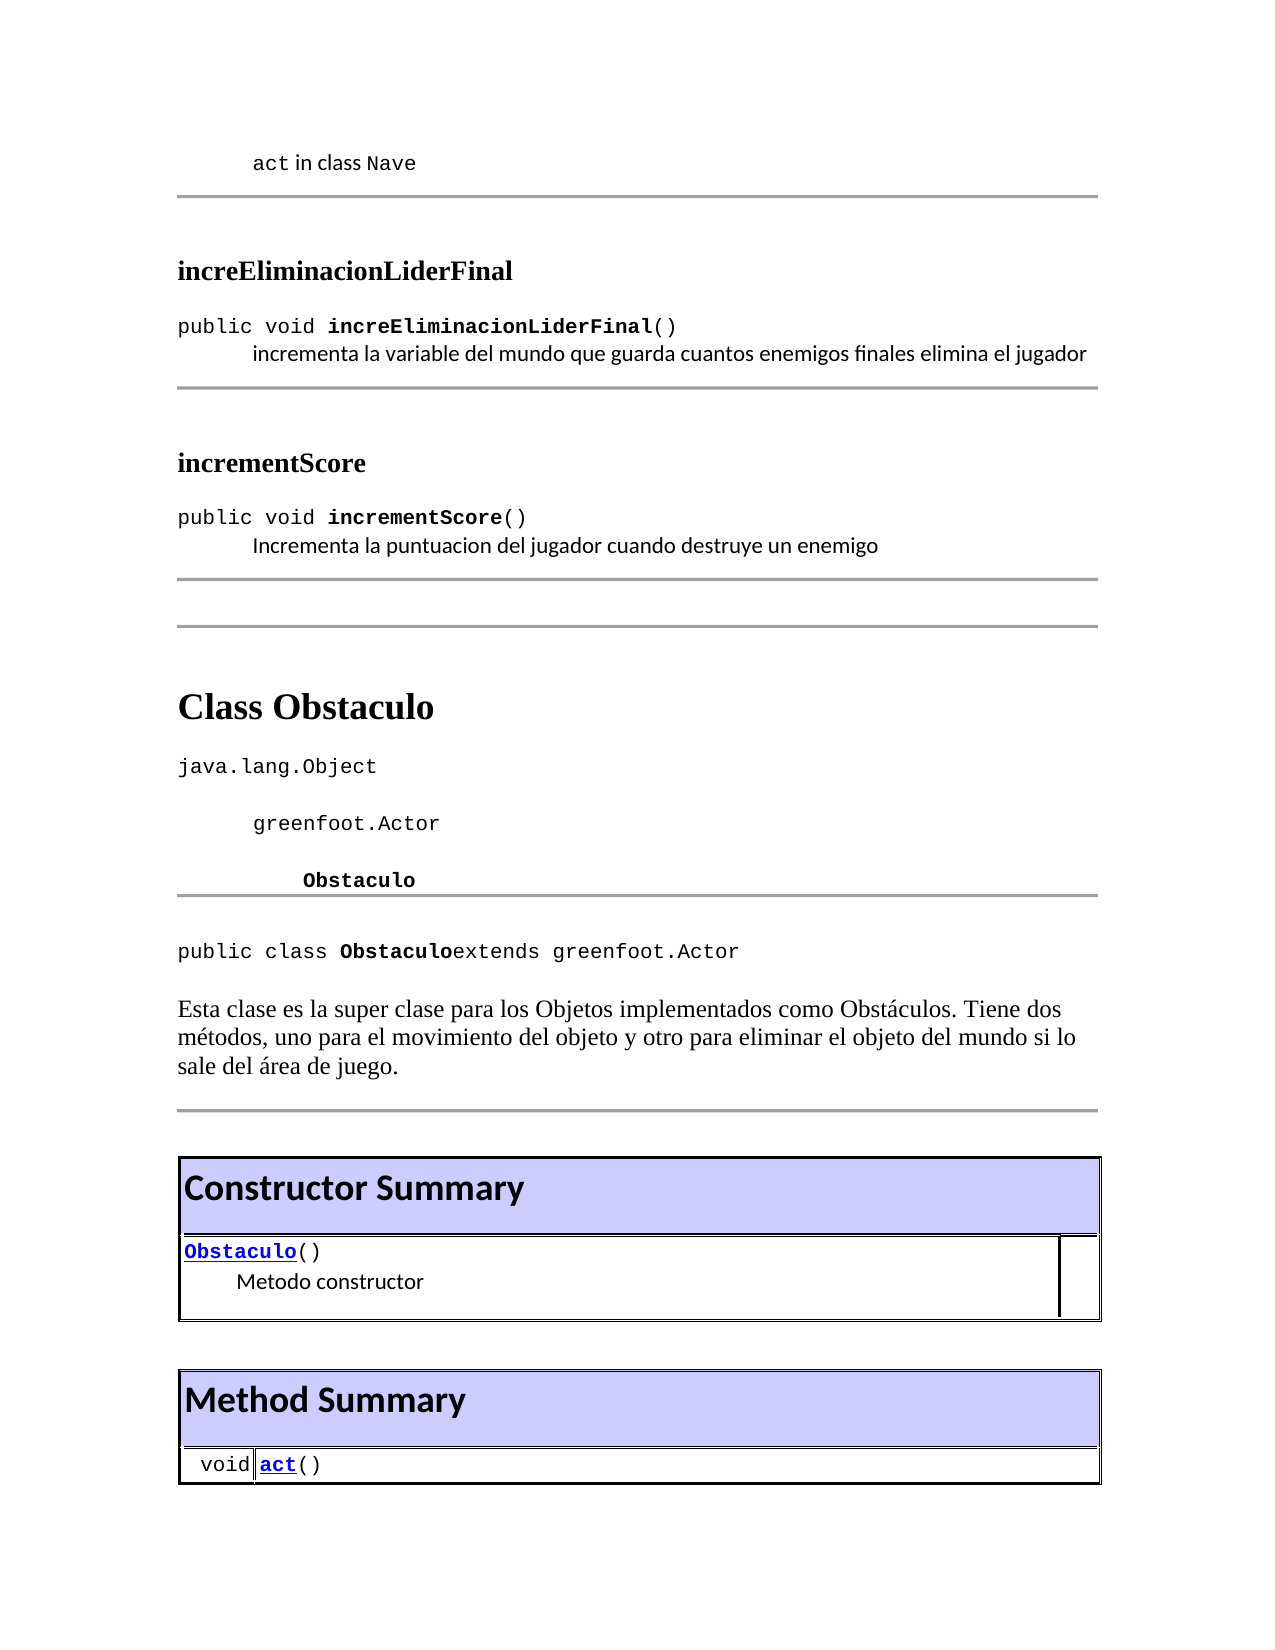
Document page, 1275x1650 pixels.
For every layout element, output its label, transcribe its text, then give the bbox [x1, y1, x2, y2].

text Esta clase es la super clase para los Objetos implementados como Obstáculos. Tiene dos métodos, uno para el movimiento del objeto y otro para eliminar el objeto del mundo si lo sale del área de juego. [177, 994, 1098, 1080]
table_header Method Summary [181, 1372, 1099, 1446]
text greenfoot.Actor [177, 780, 1098, 837]
text public void incrementScore() [177, 507, 1098, 531]
text public class Obstaculoextends greenfoot.Actor [177, 941, 1098, 964]
table_header Constructor Summary [181, 1159, 1099, 1233]
table_cell Obstaculo() Metodo constructor [181, 1233, 1059, 1318]
table_cell [1060, 1233, 1100, 1318]
subtitle increEliminacionLiderFinal [177, 254, 1098, 287]
text act in class Nave [252, 148, 1098, 176]
table_cell void [180, 1446, 255, 1482]
subtitle incrementScore [177, 446, 1098, 478]
text incrementa la variable del mundo que guarda cuantos enemigos finales elimina el jugador [252, 339, 1098, 368]
text java.lang.Object [177, 756, 1098, 780]
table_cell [255, 1446, 1100, 1482]
text public void increEliminacionLiderFinal() [177, 316, 1098, 339]
text Incrementa la puntuacion del jugador cuando destruye un enemigo [252, 531, 1098, 559]
text Obstaculo [177, 837, 1098, 894]
subtitle Class Obstaculo [177, 684, 1098, 727]
